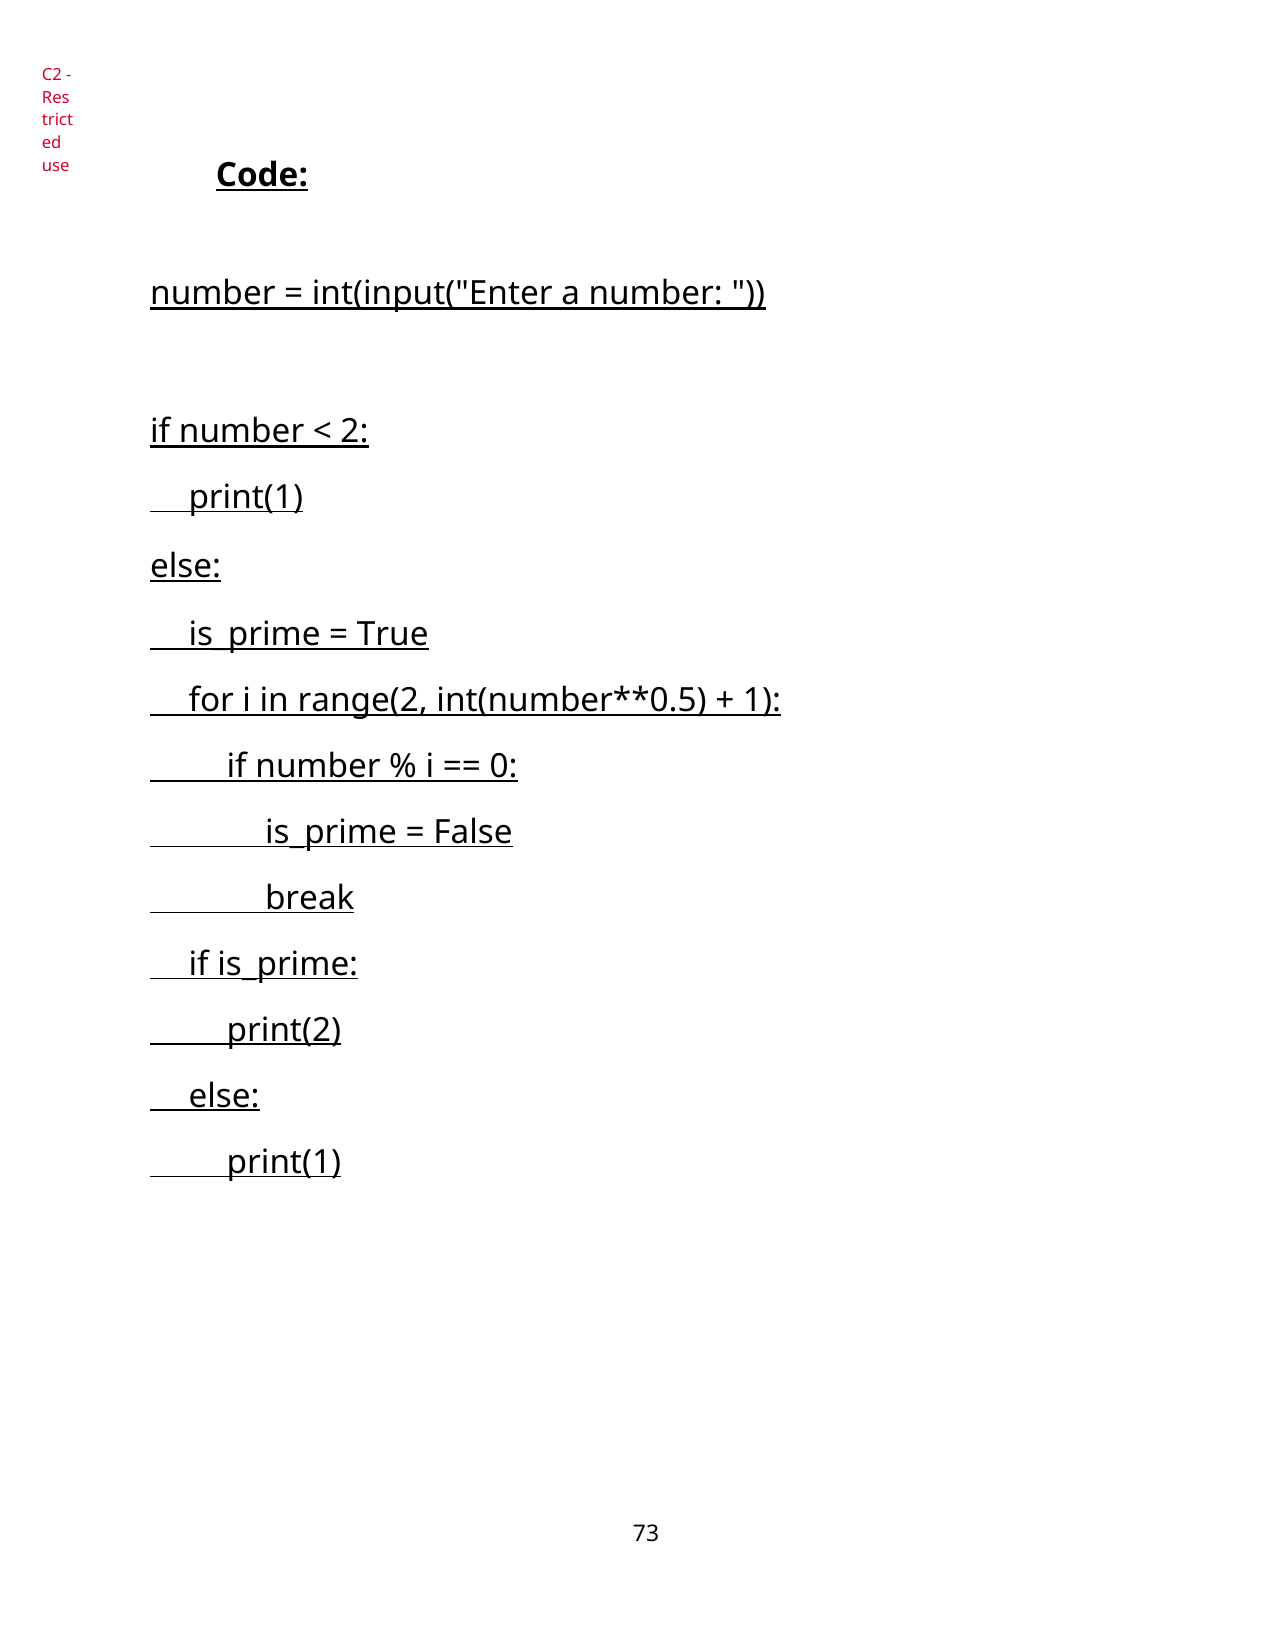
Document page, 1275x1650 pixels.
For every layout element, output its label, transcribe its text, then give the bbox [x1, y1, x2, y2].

text is_prime = True [150, 610, 1158, 656]
text is_prime = False [150, 808, 1158, 853]
text for i in range(2, int(number**0.5) + 1): [150, 676, 1158, 721]
text print(1) [150, 1138, 1158, 1183]
text Code: [216, 151, 1158, 196]
text print(2) [150, 1006, 1158, 1051]
text if is_prime: [150, 940, 1158, 985]
text if number < 2: [150, 407, 1158, 452]
text if number % i == 0: [150, 742, 1158, 787]
text print(1) else: [150, 473, 322, 587]
text break [150, 874, 1158, 919]
text else: [150, 1072, 1158, 1117]
text number = int(input("Enter a number: ")) [150, 269, 1158, 314]
